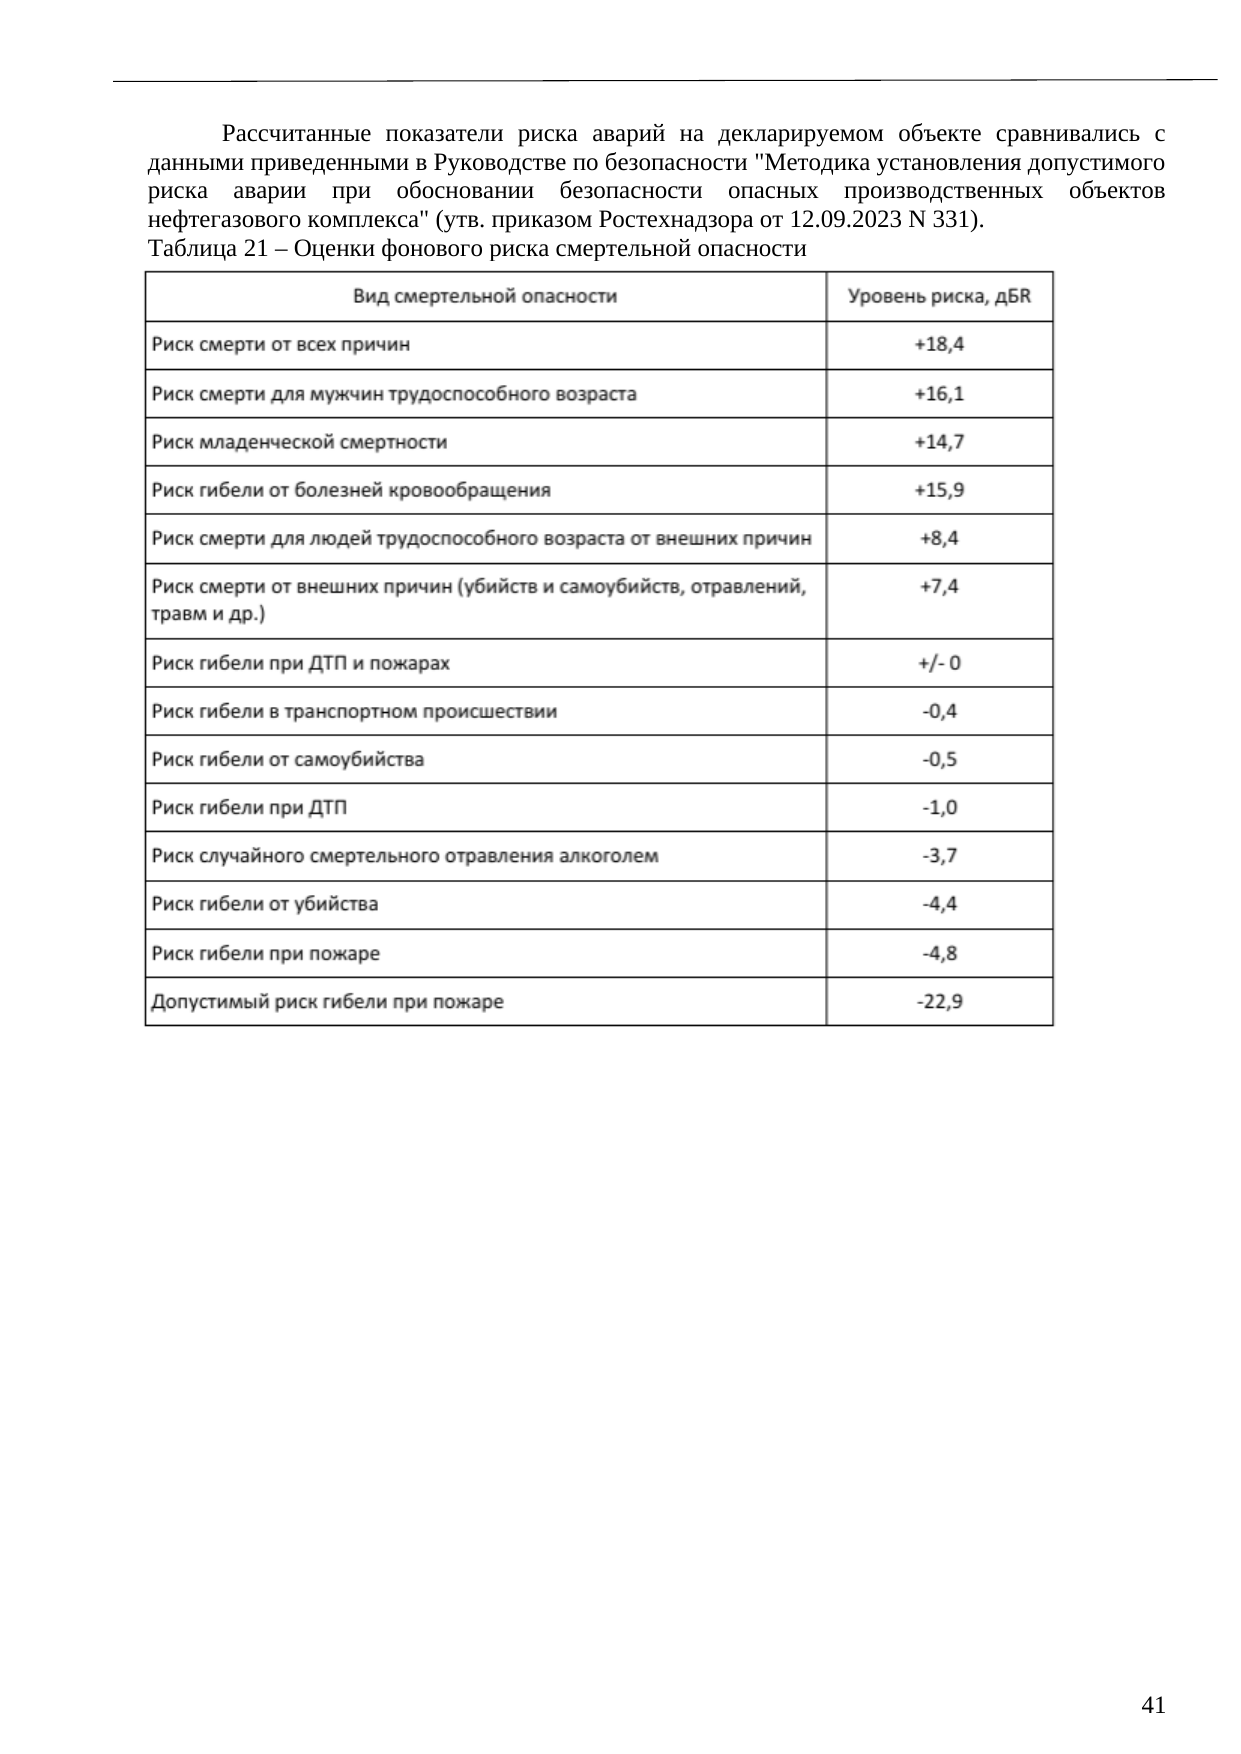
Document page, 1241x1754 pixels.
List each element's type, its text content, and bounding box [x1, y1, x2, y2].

text Рассчитанные показатели риска аварий на декларируемом объекте сравнивались с данными приведенными в Руководстве по безопасности "Методика установления допустимого риска аварии при обосновании безопасности опасных производственных объектов нефтегазового комплекса" (утв. приказом Ростехнадзора от 12.09.2023 N 331). [148, 118, 1166, 233]
picture [118, 261, 1093, 1043]
